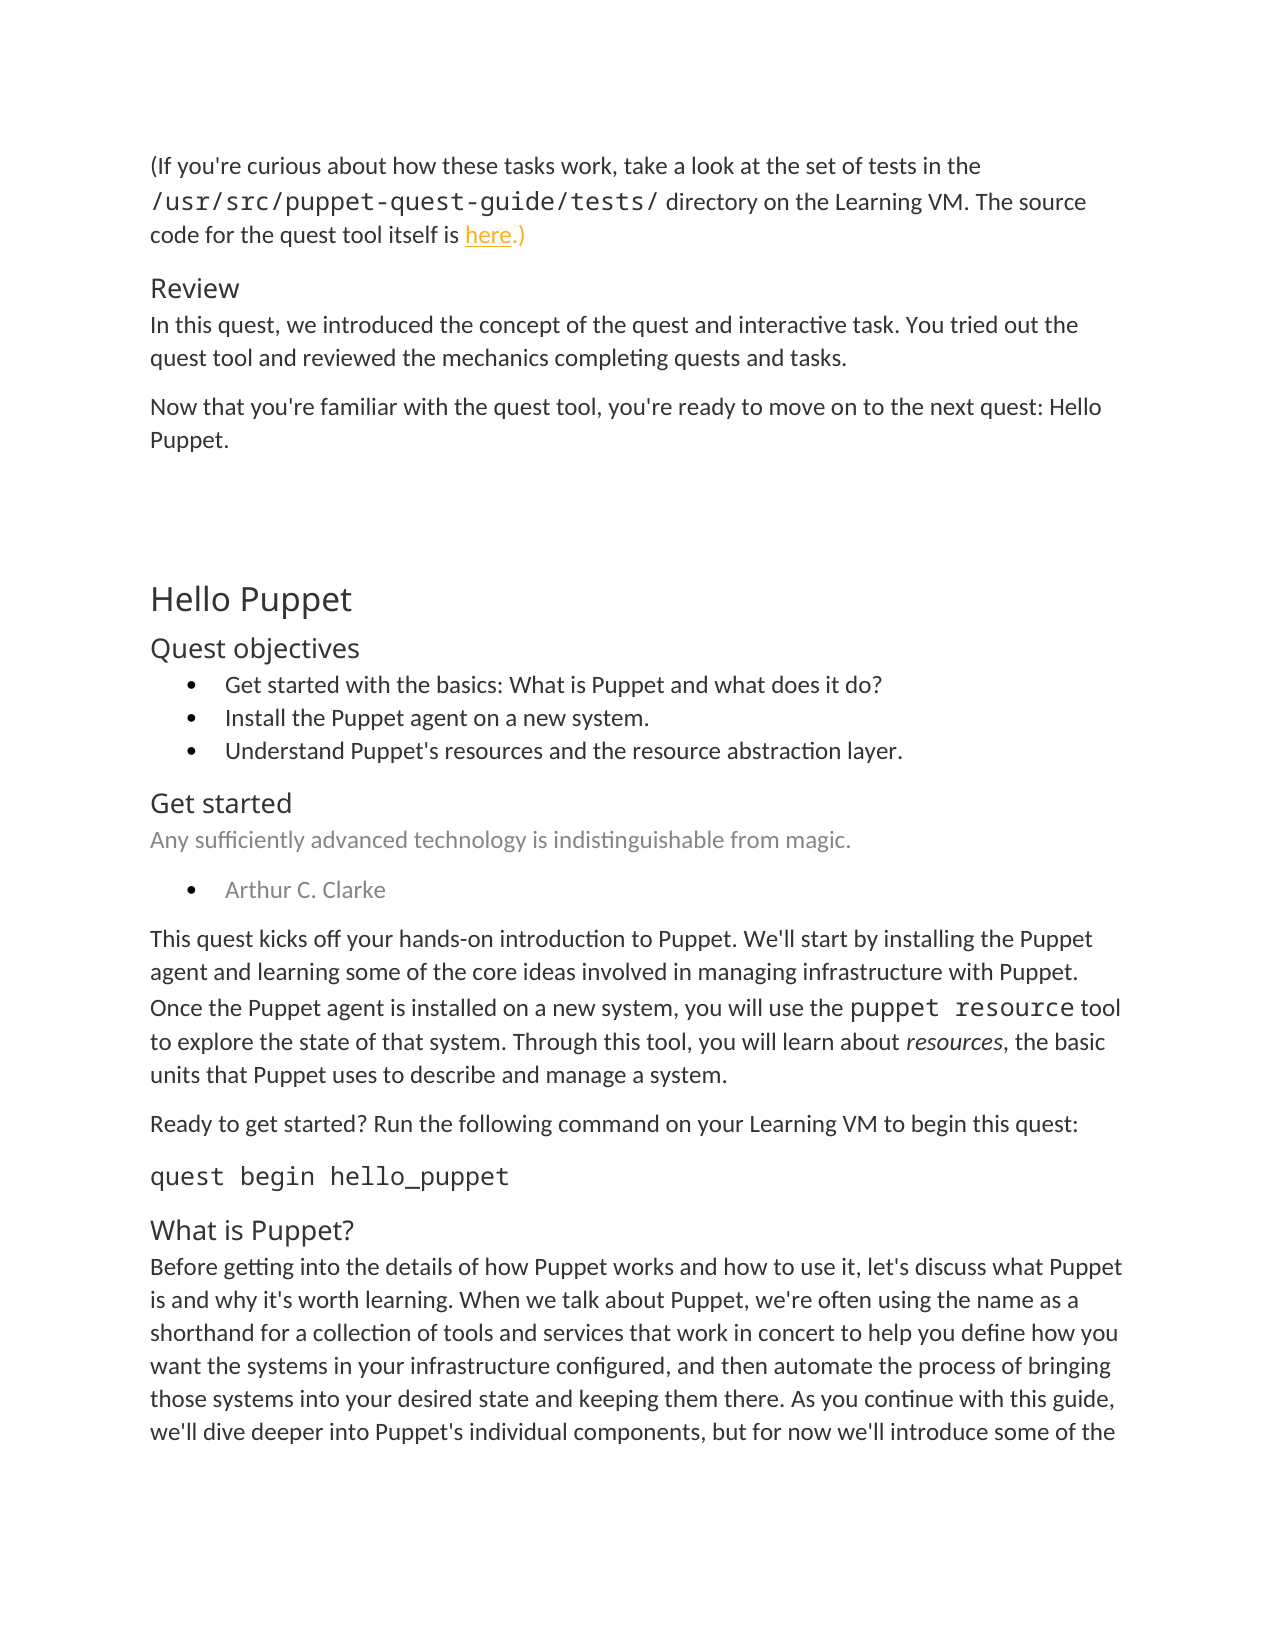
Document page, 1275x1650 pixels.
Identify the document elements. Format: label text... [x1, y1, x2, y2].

text Any sufficiently advanced technology is indistinguishable from magic. [150, 824, 1125, 855]
list Get started with the basics: What is Puppet and what does it do? [187, 669, 1125, 699]
text In this quest, we introduced the concept of the quest and interactive task. You tried out the quest tool and reviewed the mechanics completing quests and tasks. [150, 309, 1125, 372]
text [150, 1251, 1125, 1446]
list Install the Puppet agent on a new system. [187, 702, 1125, 732]
text Ready to get started? Run the following command on your Learning VM to begin this quest: [150, 1108, 1125, 1139]
subtitle Get started [150, 784, 1125, 821]
list Arthur C. Clarke [187, 874, 1125, 904]
subtitle Review [150, 269, 1125, 306]
text (If you're curious about how these tasks work, take a look at the set of tests in the /usr/src/puppet-quest-guide/tests/ directory on the Learning VM. The source code for the quest tool itself is here.) [150, 150, 1125, 250]
text This quest kicks off your hands-on introduction to Puppet. We'll start by installing the Puppet agent and learning some of the core ideas involved in managing infrastructure with Puppet. Once the Puppet agent is installed on a new system, you will use the puppet resource tool to explore the state of that system. Through this tool, you will learn about resources, the basic units that Puppet uses to describe and manage a system. [150, 923, 1125, 1089]
text quest begin hello_puppet [150, 1158, 1125, 1192]
list Understand Puppet's resources and the resource abstraction layer. [187, 735, 1125, 765]
text Now that you're familiar with the quest tool, you're ready to move on to the next quest: Hello Puppet. [150, 392, 1125, 455]
subtitle Quest objectives [150, 629, 1125, 666]
subtitle What is Puppet? [150, 1212, 1125, 1248]
subtitle Hello Puppet [150, 576, 1125, 622]
